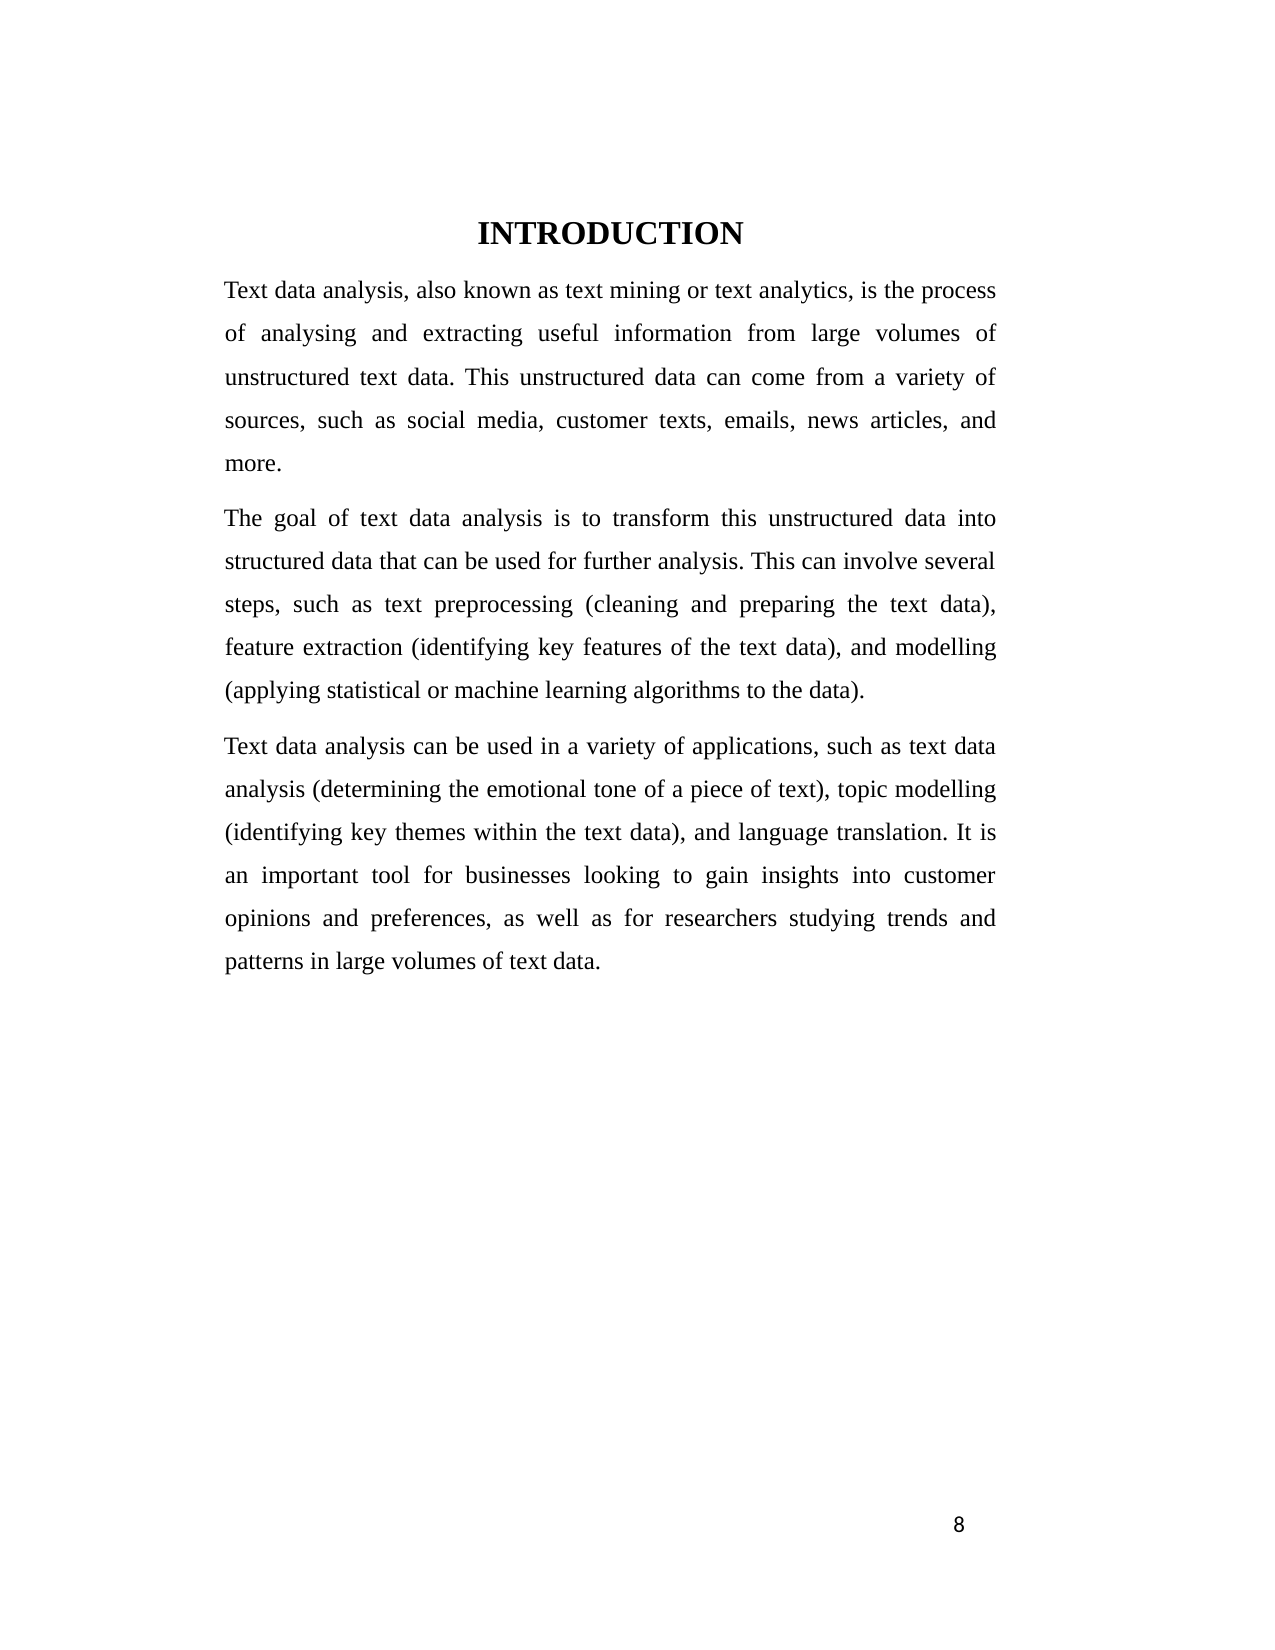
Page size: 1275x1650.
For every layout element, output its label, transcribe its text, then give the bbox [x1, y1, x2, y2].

text The goal of text data analysis is to transform this unstructured data into structured data that can be used for further analysis. This can involve several steps, such as text preprocessing (cleaning and preparing the text data), feature extraction (identifying key features of the text data), and modelling (applying statistical or machine learning algorithms to the data). [223, 503, 997, 704]
text Text data analysis can be used in a variety of applications, such as text data analysis (determining the emotional tone of a piece of text), topic modelling (identifying key themes within the text data), and language translation. It is an important tool for businesses looking to gain insights into customer opinions and preferences, as well as for researchers studying trends and patterns in large volumes of text data. [223, 731, 997, 975]
subtitle INTRODUCTION [195, 213, 1026, 252]
text Text data analysis, also known as text mining or text analytics, is the process of analysing and extracting useful information from large volumes of unstructured text data. This unstructured data can come from a variety of sources, such as social media, customer texts, emails, news articles, and more. [223, 275, 997, 477]
